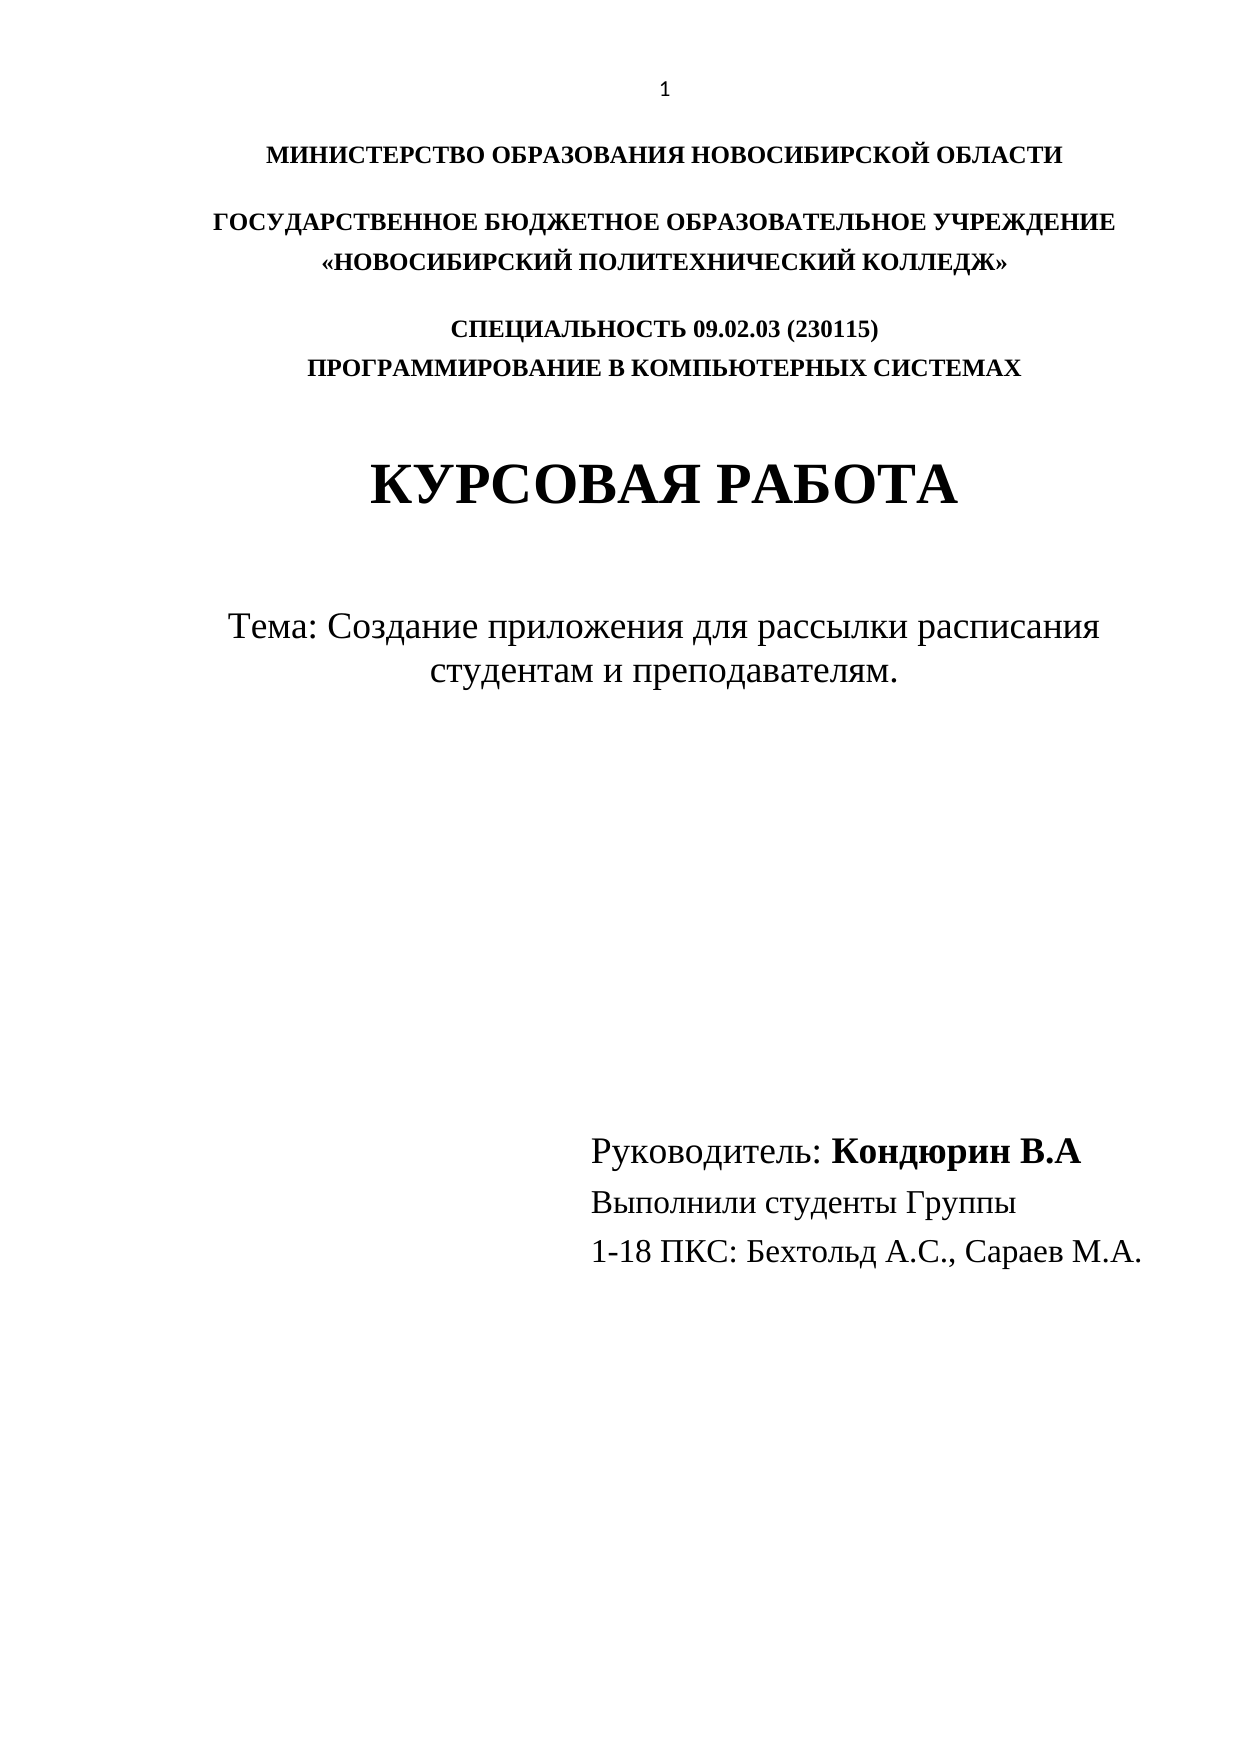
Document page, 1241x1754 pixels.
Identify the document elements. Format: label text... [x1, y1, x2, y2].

text ПРОГРАММИРОВАНИЕ В КОМПЬЮТЕРНЫХ СИСТЕМАХ [177, 353, 1152, 438]
text ГОСУДАРСТВЕННОЕ БЮДЖЕТНОЕ ОБРАЗОВАТЕЛЬНОЕ УЧРЕЖДЕНИЕ [177, 207, 1152, 236]
text Выполнили студенты Группы [591, 1182, 1152, 1221]
text Тема: Создание приложения для рассылки расписания студентам и преподавателям. [177, 604, 1152, 690]
text МИНИСТЕРСТВО ОБРАЗОВАНИЯ НОВОСИБИРСКОЙ ОБЛАСТИ [177, 140, 1152, 197]
text СПЕЦИАЛЬНОСТЬ 09.02.03 (230115) [177, 314, 1152, 342]
text 1-18 ПКС: Бехтольд А.С., Сараев М.А. [591, 1231, 1152, 1269]
text «НОВОСИБИРСКИЙ ПОЛИТЕХНИЧЕСКИЙ КОЛЛЕДЖ» [177, 247, 1152, 303]
text Руководитель: Кондюрин В.А [591, 1129, 1152, 1172]
text КУРСОВАЯ РАБОТА [177, 449, 1152, 516]
